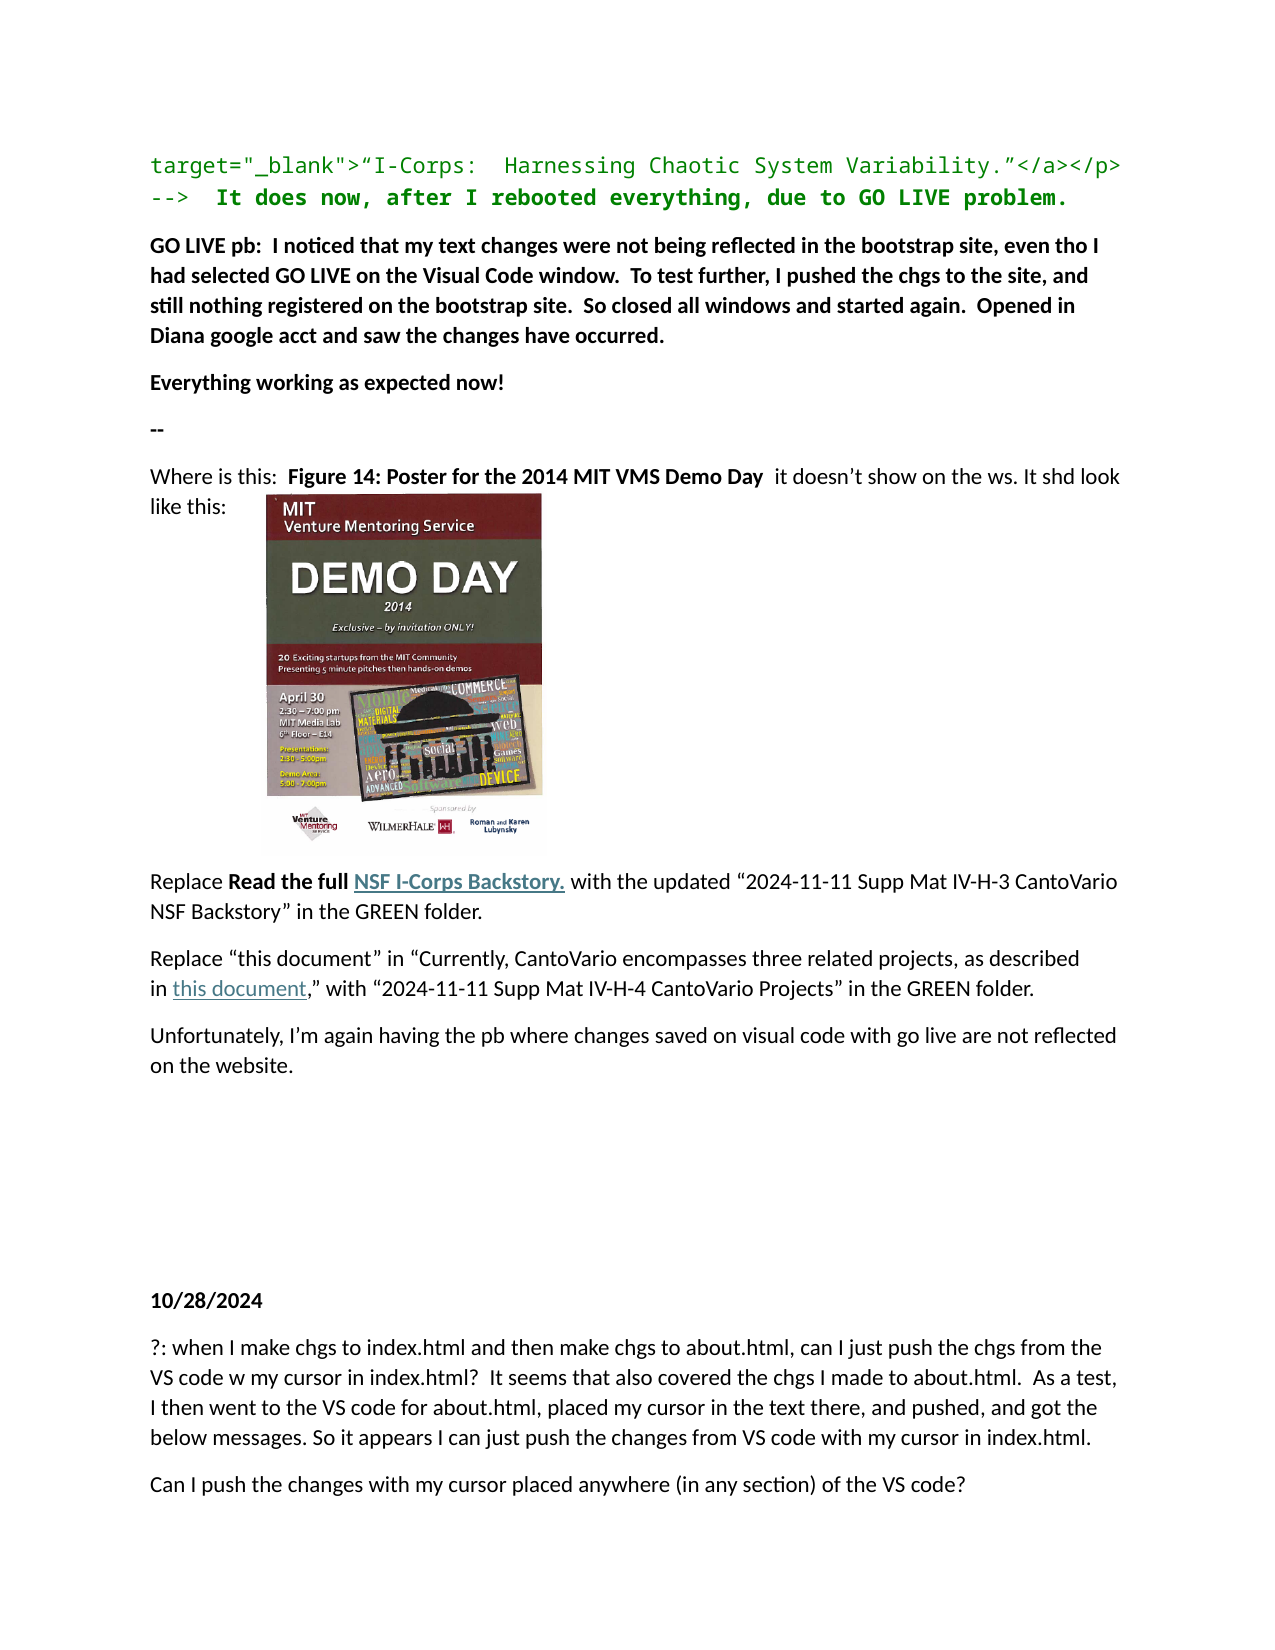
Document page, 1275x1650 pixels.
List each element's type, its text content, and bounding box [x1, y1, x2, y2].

text Everything working as expected now! [150, 368, 1125, 396]
text Can I push the changes with my cursor placed anywhere (in any section) of the VS code? [150, 1470, 1125, 1498]
text Unfortunately, I’m again having the pb where changes saved on visual code with go live are not reflected on the website. [150, 1021, 1125, 1080]
text Replace “this document” in “Currently, CantoVario encompasses three related projects, as described in this document,” with “2024-11-11 Supp Mat IV-H-4 CantoVario Projects” in the GREEN folder. [150, 944, 1125, 1003]
text ?: when I make chgs to index.html and then make chgs to about.html, can I just push the chgs from the VS code w my cursor in index.html? It seems that also covered the chgs I made to about.html. As a test, I then went to the VS code for about.html, placed my cursor in the text there, and pushed, and got the below messages. So it appears I can just push the changes from VS code with my cursor in index.html. [150, 1333, 1125, 1452]
text Where is this: Figure 14: Poster for the 2014 MIT VMS Demo Day it doesn’t show on the ws. It shd look like this: [150, 462, 1125, 520]
text Replace Read the full NSF I-Corps Backstory. with the updated “2024-11-11 Supp Mat IV-H-3 CantoVario NSF Backstory” in the GREEN folder. [150, 867, 1125, 926]
text -- [150, 415, 1125, 443]
text 10/28/2024 [150, 1286, 1125, 1314]
text GO LIVE pb: I noticed that my text changes were not being reflected in the bootstrap site, even tho I had selected GO LIVE on the Visual Code window. To test further, I pushed the chgs to the site, and still nothing registered on the bootstrap site. So closed all windows and started again. Opened in Diana google acct and saw the changes have occurred. [150, 231, 1125, 349]
picture [261, 490, 547, 856]
